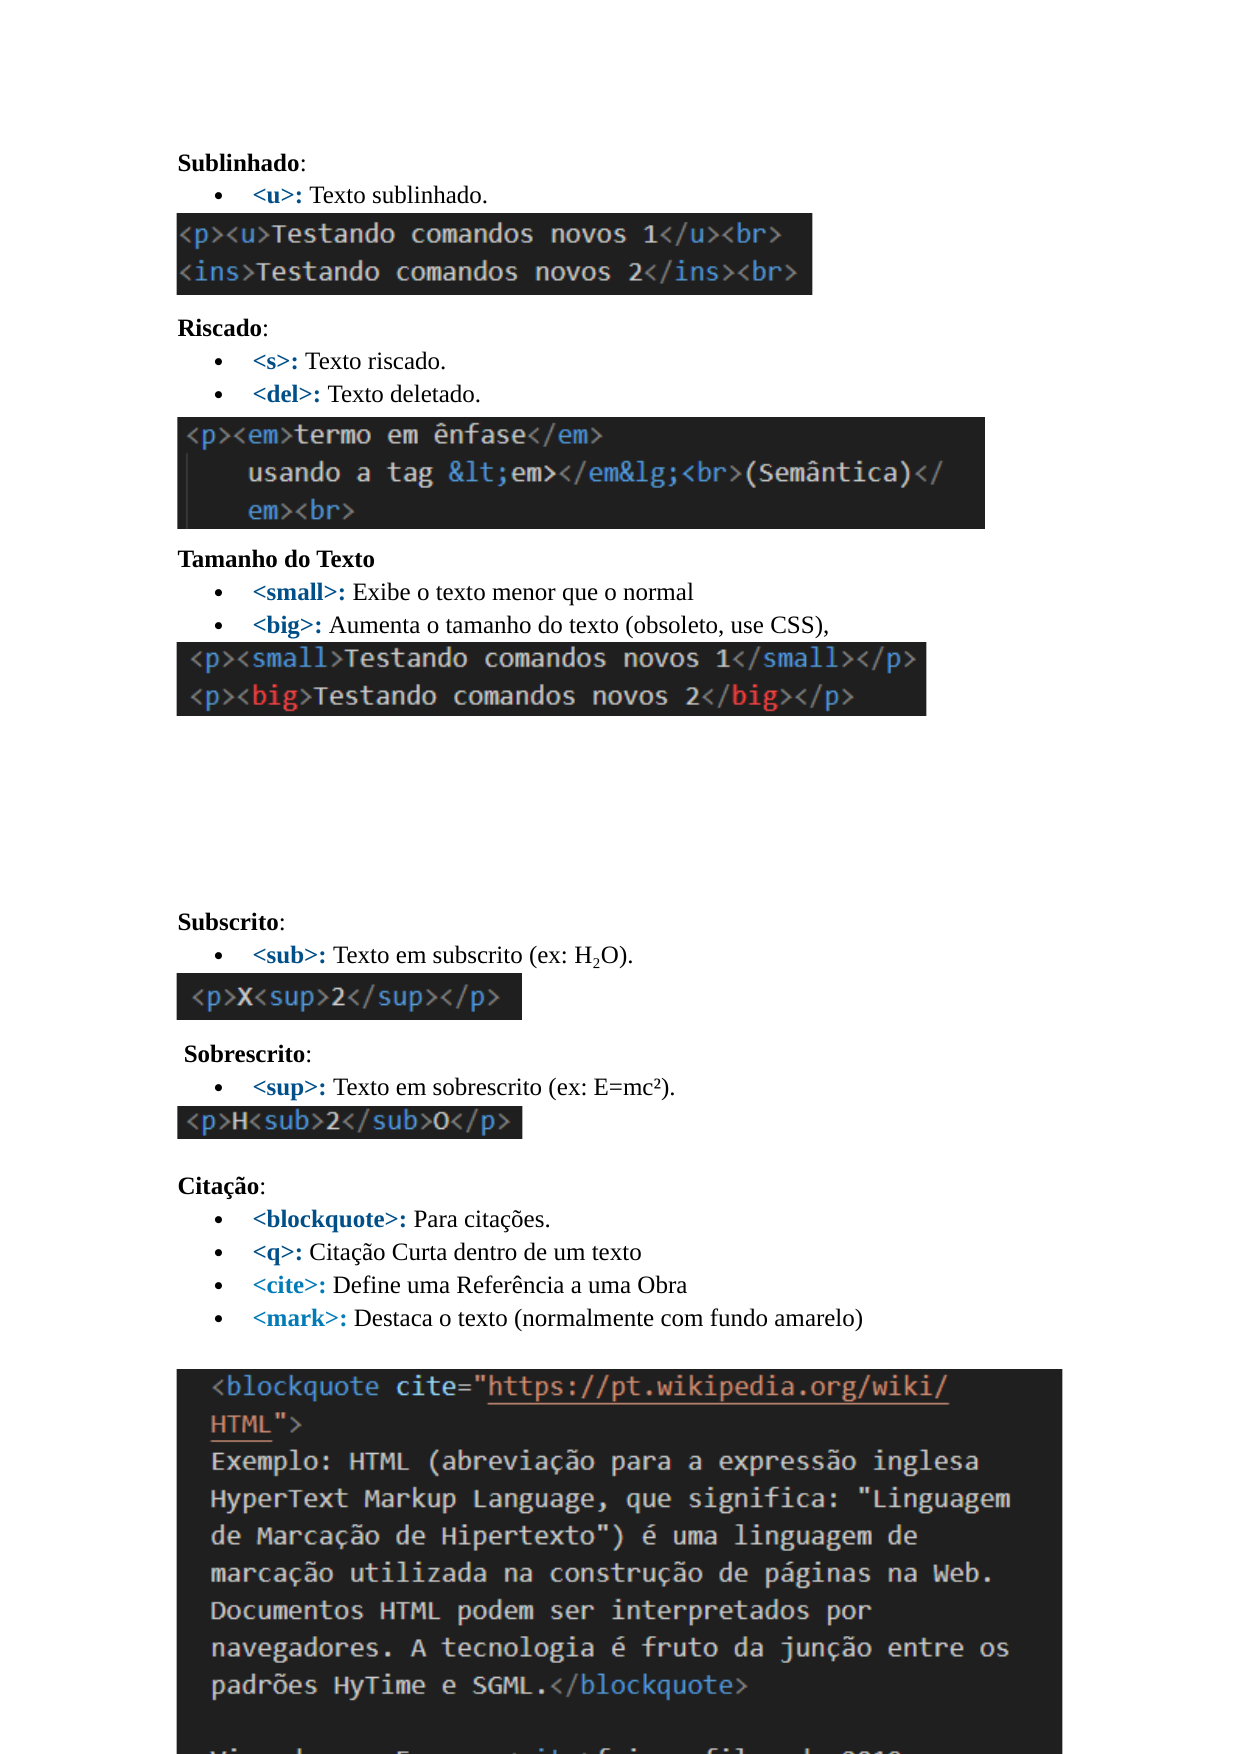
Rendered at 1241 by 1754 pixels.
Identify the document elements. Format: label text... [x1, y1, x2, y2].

text Citação: [177, 1171, 1063, 1200]
list <s>: Texto riscado. [215, 346, 1063, 374]
list <small>: Exibe o texto menor que o normal [215, 577, 1063, 606]
list <big>: Aumenta o tamanho do texto (obsoleto, use CSS), [215, 610, 1063, 639]
list <q>: Citação Curta dentro de um texto [215, 1237, 1063, 1266]
picture [176, 973, 522, 1020]
picture [177, 1106, 523, 1139]
text Subscrito: [177, 907, 1063, 936]
list <sup>: Texto em sobrescrito (ex: E=mc²). [215, 1072, 1063, 1101]
list <blockquote>: Para citações. [215, 1204, 1063, 1233]
text Riscado: [177, 313, 1063, 341]
picture [176, 642, 927, 716]
picture [176, 213, 813, 295]
text Sublinhado: [177, 148, 1063, 176]
list <del>: Texto deletado. [215, 379, 1063, 407]
picture [177, 417, 985, 529]
list <mark>: Destaca o texto (normalmente com fundo amarelo) [215, 1303, 1063, 1332]
text Sobrescrito: [177, 1039, 1063, 1068]
list <u>: Texto sublinhado. [215, 181, 1063, 209]
picture [176, 1369, 1063, 1754]
list <cite>: Define uma Referência a uma Obra [215, 1270, 1063, 1299]
list <sub>: Texto em subscrito (ex: H₂O). [215, 940, 1063, 969]
text Tamanho do Texto [177, 544, 1063, 573]
